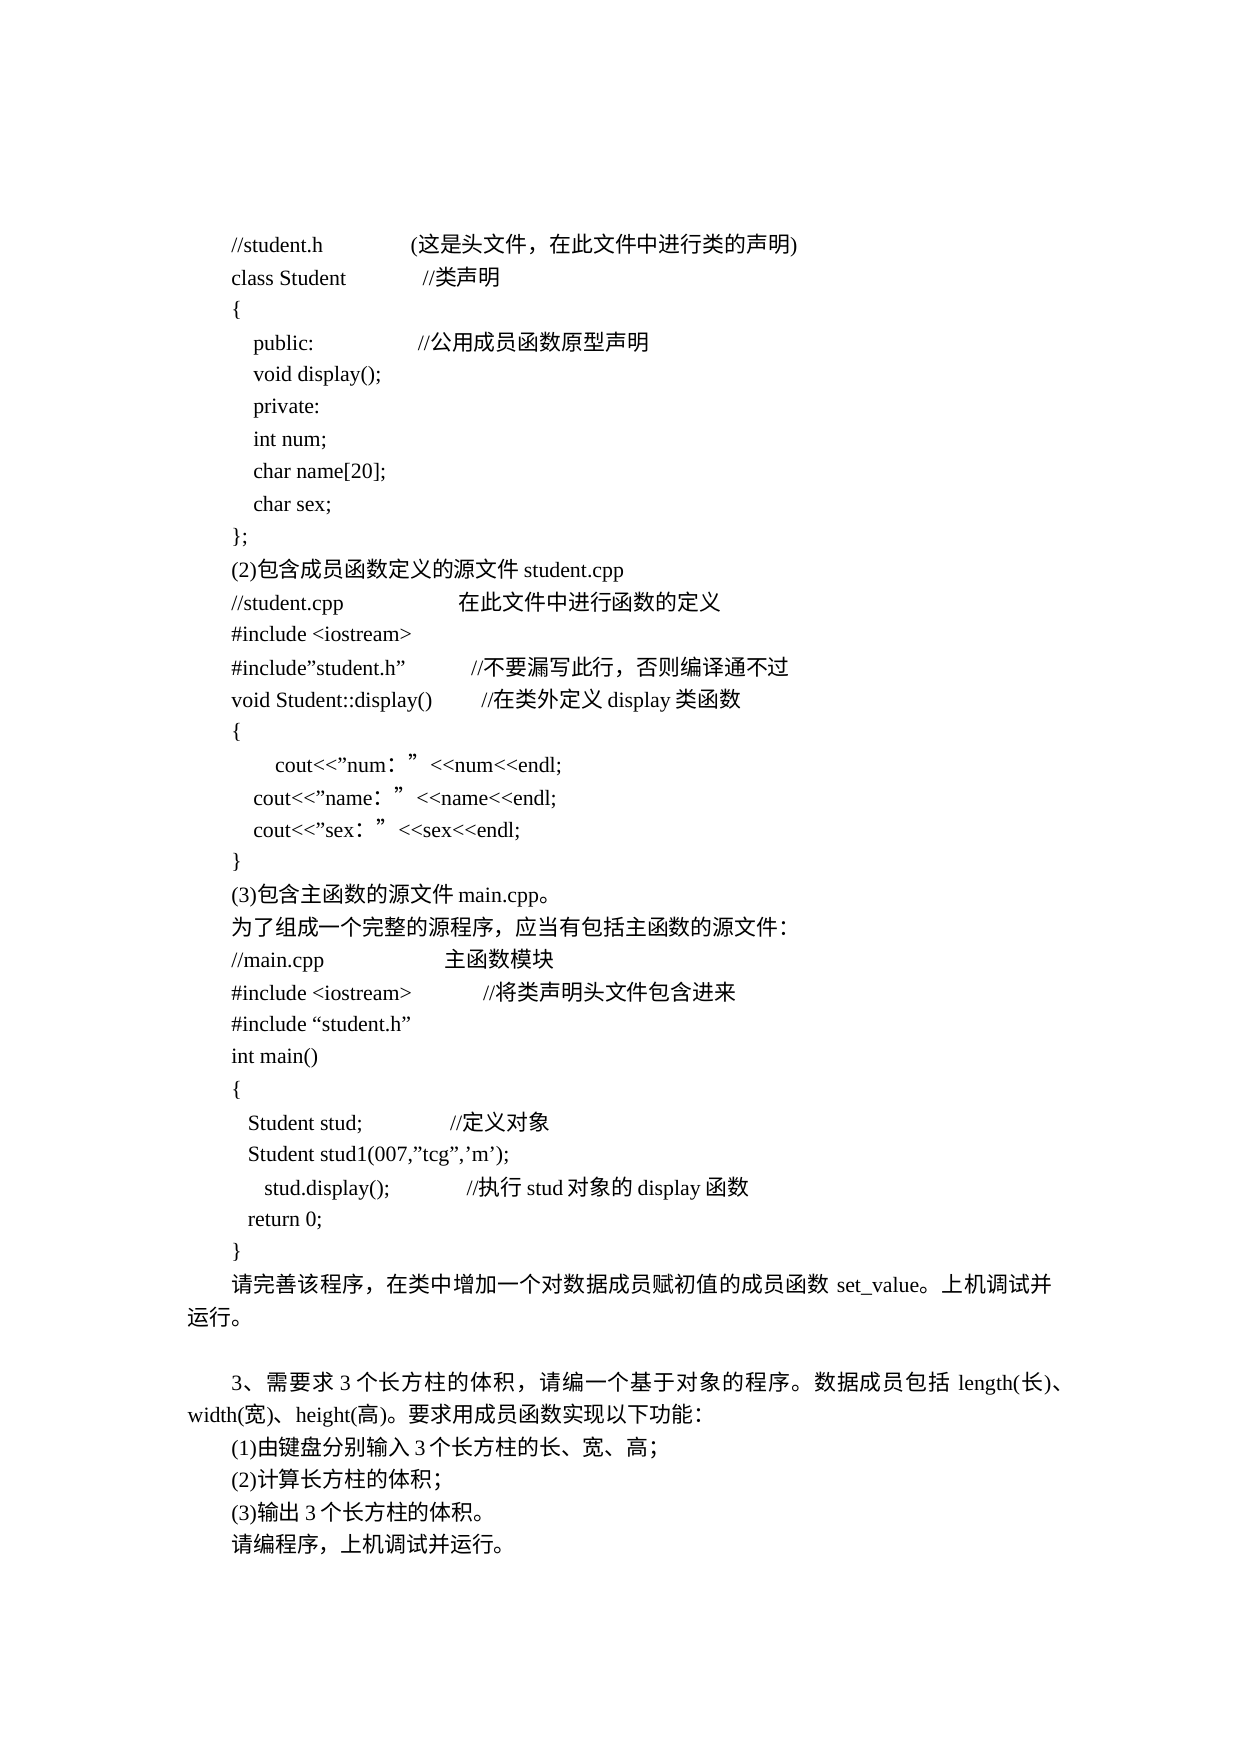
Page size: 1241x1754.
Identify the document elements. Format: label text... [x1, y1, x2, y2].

text int num; [187, 422, 1053, 454]
text char name[20]; [187, 454, 1053, 487]
text #include”student.h” //不要漏写此行，否则编译通不过 [187, 649, 1053, 682]
text { [187, 714, 1053, 747]
text //student.h (这是头文件，在此文件中进行类的声明) [187, 227, 1053, 259]
text Student stud; //定义对象 [187, 1104, 1053, 1137]
text public: //公用成员函数原型声明 [187, 324, 1053, 357]
text int main() [187, 1039, 1053, 1072]
text cout<<”sex：”<<sex<<endl; [187, 812, 1053, 844]
text 请编程序，上机调试并运行。 [187, 1527, 1053, 1559]
text char sex; [187, 487, 1053, 519]
text 为了组成一个完整的源程序，应当有包括主函数的源文件： [187, 909, 1053, 942]
text return 0; [187, 1202, 1053, 1234]
text cout<<”name：”<<name<<endl; [187, 779, 1053, 812]
text //student.cpp 在此文件中进行函数的定义 [187, 584, 1053, 617]
text void display(); [187, 357, 1053, 389]
text }; [187, 519, 1053, 552]
text private: [187, 389, 1053, 422]
text #include <iostream> [187, 617, 1053, 649]
text (2)计算长方柱的体积； [187, 1462, 1053, 1494]
text } [187, 844, 1053, 877]
text #include <iostream> //将类声明头文件包含进来 [187, 974, 1053, 1007]
text (3)包含主函数的源文件main.cpp。 [187, 877, 1053, 909]
text class Student //类声明 [187, 259, 1053, 292]
text 3、需要求3个长方柱的体积，请编一个基于对象的程序。数据成员包括length(长)、width(宽)、height(高)。要求用成员函数实现以下功能： [187, 1364, 1053, 1429]
text #include “student.h” [187, 1007, 1053, 1039]
text { [187, 1072, 1053, 1104]
text { [187, 292, 1053, 324]
text stud.display(); //执行stud对象的display函数 [187, 1169, 1053, 1202]
text //main.cpp 主函数模块 [187, 942, 1053, 974]
text Student stud1(007,”tcg”,’m’); [187, 1137, 1053, 1169]
text cout<<”num：”<<num<<endl; [187, 747, 1053, 779]
text (2)包含成员函数定义的源文件student.cpp [187, 552, 1053, 584]
text (1)由键盘分别输入3个长方柱的长、宽、高； [187, 1429, 1053, 1462]
text 请完善该程序，在类中增加一个对数据成员赋初值的成员函数set_value。上机调试并运行。 [187, 1267, 1053, 1332]
text (3)输出3个长方柱的体积。 [187, 1494, 1053, 1527]
text void Student::display() //在类外定义display类函数 [187, 682, 1053, 714]
text } [187, 1234, 1053, 1267]
